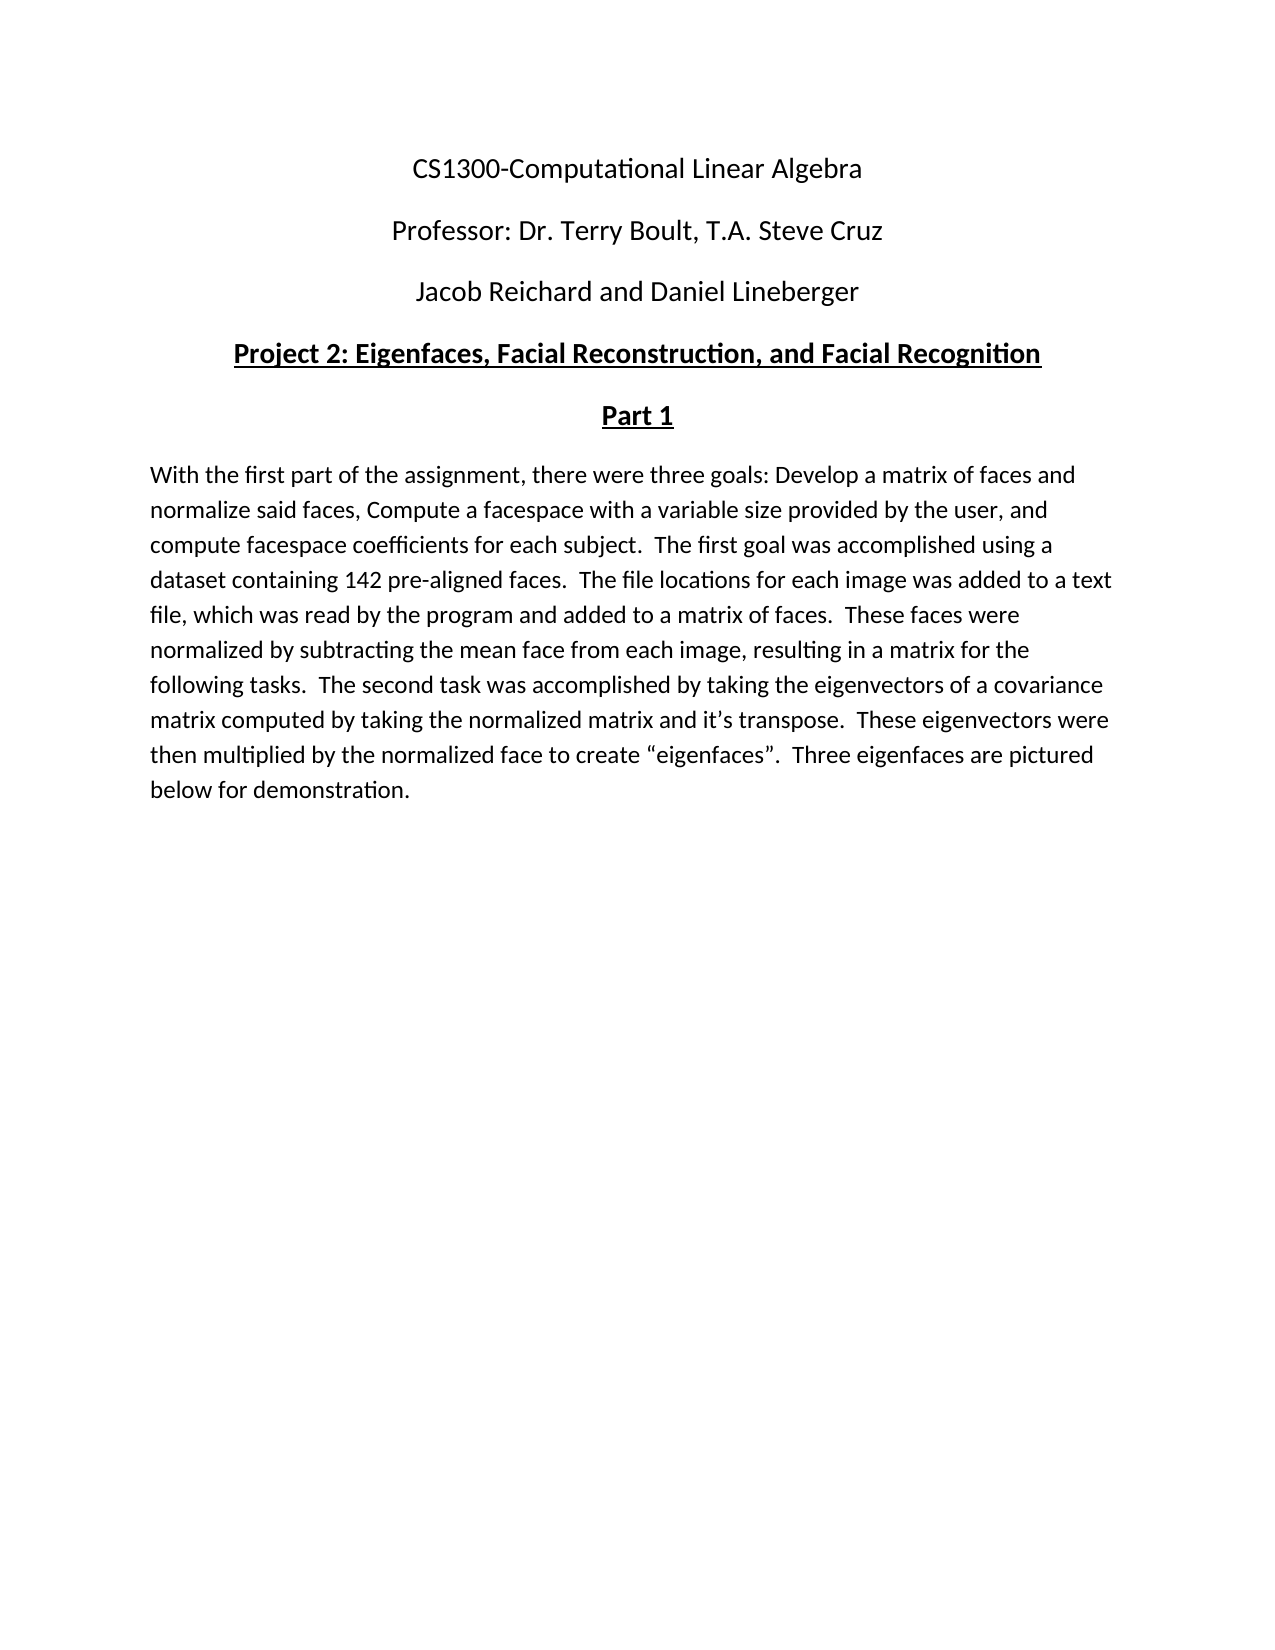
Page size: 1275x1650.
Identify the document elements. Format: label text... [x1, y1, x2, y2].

text CS1300-Computational Linear Algebra [150, 150, 1125, 186]
text Project 2: Eigenfaces, Facial Reconstruction, and Facial Recognition [150, 335, 1125, 371]
text Part 1 [150, 397, 1125, 433]
text Jacob Reichard and Daniel Lineberger [150, 273, 1125, 309]
text Professor: Dr. Terry Boult, T.A. Steve Cruz [150, 212, 1125, 247]
text With the first part of the assignment, there were three goals: Develop a matrix of faces and normalize said faces, Compute a facespace with a variable size provided by the user, and compute facespace coefficients for each subject. The first goal was accomplished using a dataset containing 142 pre-aligned faces. The file locations for each image was added to a text file, which was read by the program and added to a matrix of faces. These faces were normalized by subtracting the mean face from each image, resulting in a matrix for the following tasks. The second task was accomplished by taking the eigenvectors of a covariance matrix computed by taking the normalized matrix and it’s transpose. These eigenvectors were then multiplied by the normalized face to create “eigenfaces”. Three eigenfaces are pictured below for demonstration. [150, 459, 1125, 804]
